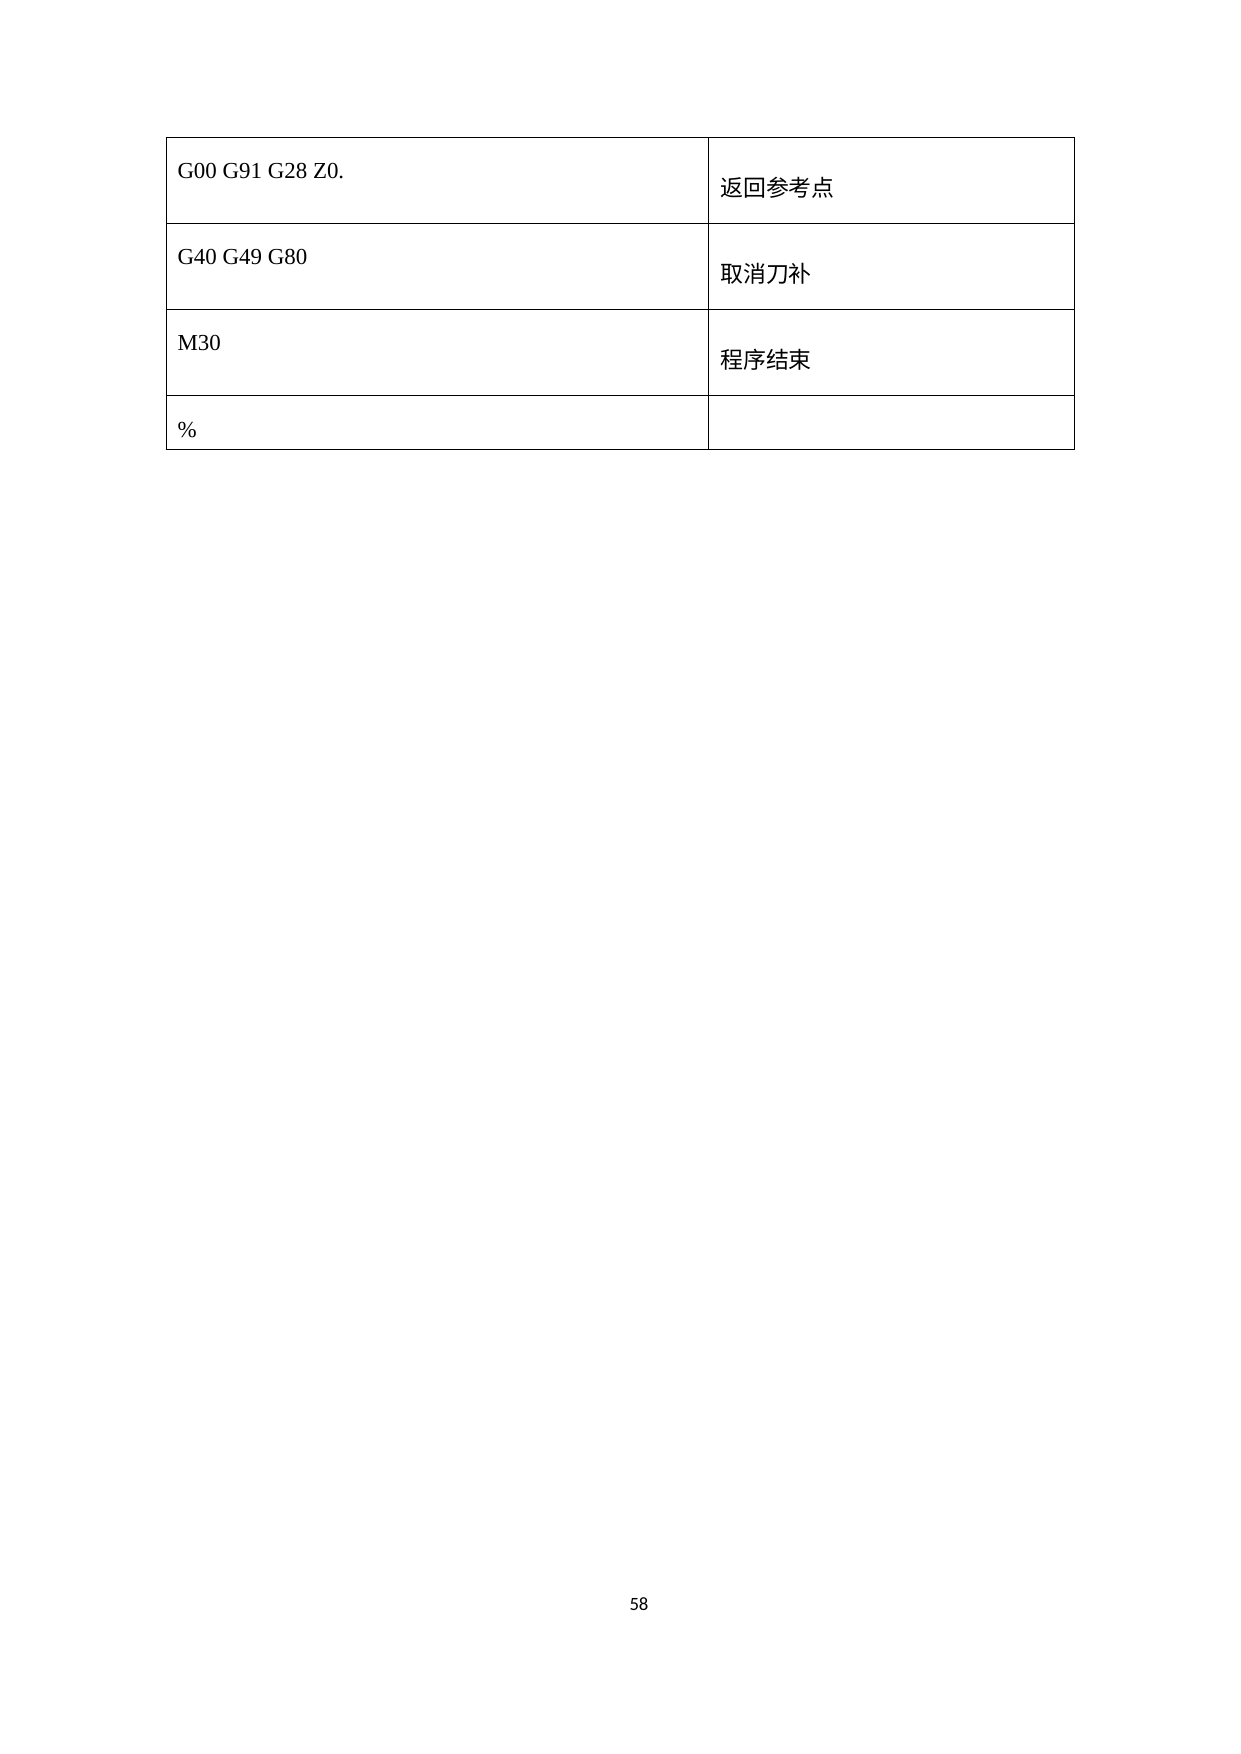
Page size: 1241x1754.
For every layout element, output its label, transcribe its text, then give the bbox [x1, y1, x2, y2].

table_cell M30 [167, 310, 708, 395]
table_cell 程序结束 [709, 310, 1074, 395]
table_cell G40 G49 G80 [167, 224, 708, 309]
table_cell 返回参考点 [709, 138, 1074, 223]
table_cell G00 G91 G28 Z0. [167, 138, 708, 223]
table_cell [709, 396, 1074, 449]
table_cell % [167, 396, 708, 449]
table_cell 取消刀补 [709, 224, 1074, 309]
